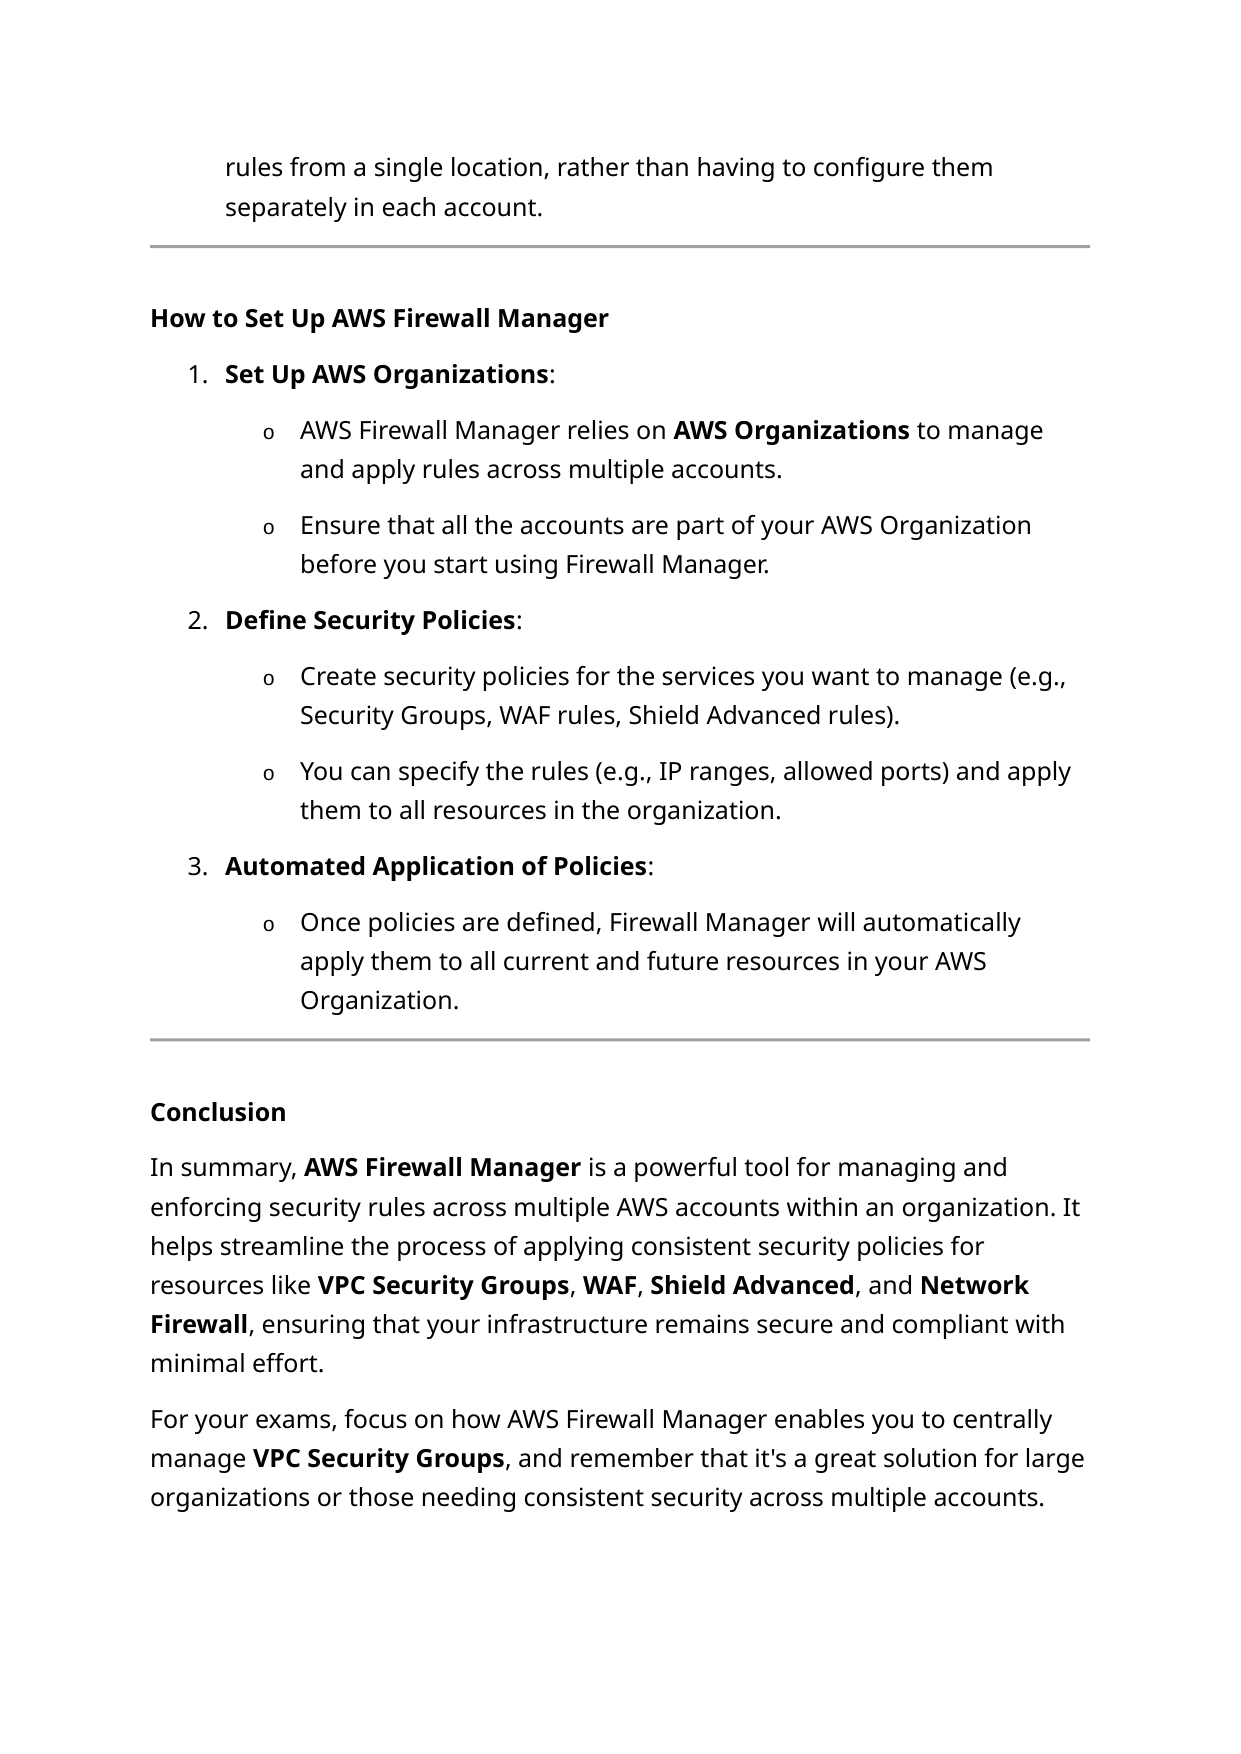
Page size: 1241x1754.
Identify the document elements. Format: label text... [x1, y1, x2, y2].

list Once policies are defined, Firewall Manager will automatically apply them to all current and future resources in your AWS Organization. [262, 904, 1090, 1017]
list AWS Firewall Manager relies on AWS Organizations to manage and apply rules across multiple accounts. [262, 412, 1090, 486]
list You can specify the rules (e.g., IP ranges, allowed ports) and apply them to all resources in the organization. [262, 753, 1090, 827]
list Ensure that all the accounts are part of your AWS Organization before you start using Firewall Manager. [262, 507, 1090, 581]
text For your exams, focus on how AWS Firewall Manager enables you to centrally manage VPC Security Groups, and remember that it's a great solution for large organizations or those needing consistent security across multiple accounts. [150, 1402, 1090, 1514]
list Automated Application of Policies: [187, 848, 1090, 882]
text How to Set Up AWS Firewall Manager [150, 301, 1090, 335]
list Define Security Policies: [187, 602, 1090, 637]
text In summary, AWS Firewall Manager is a powerful tool for managing and enforcing security rules across multiple AWS accounts within an organization. It helps streamline the process of applying consistent security policies for resources like VPC Security Groups, WAF, Shield Advanced, and Network Firewall, ensuring that your infrastructure remains secure and compliant with minimal effort. [150, 1150, 1090, 1380]
list Create security policies for the services you want to manage (e.g., Security Groups, WAF rules, Shield Advanced rules). [262, 658, 1090, 732]
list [187, 150, 1090, 223]
list Set Up AWS Organizations: [187, 357, 1090, 391]
text Conclusion [150, 1094, 1090, 1128]
